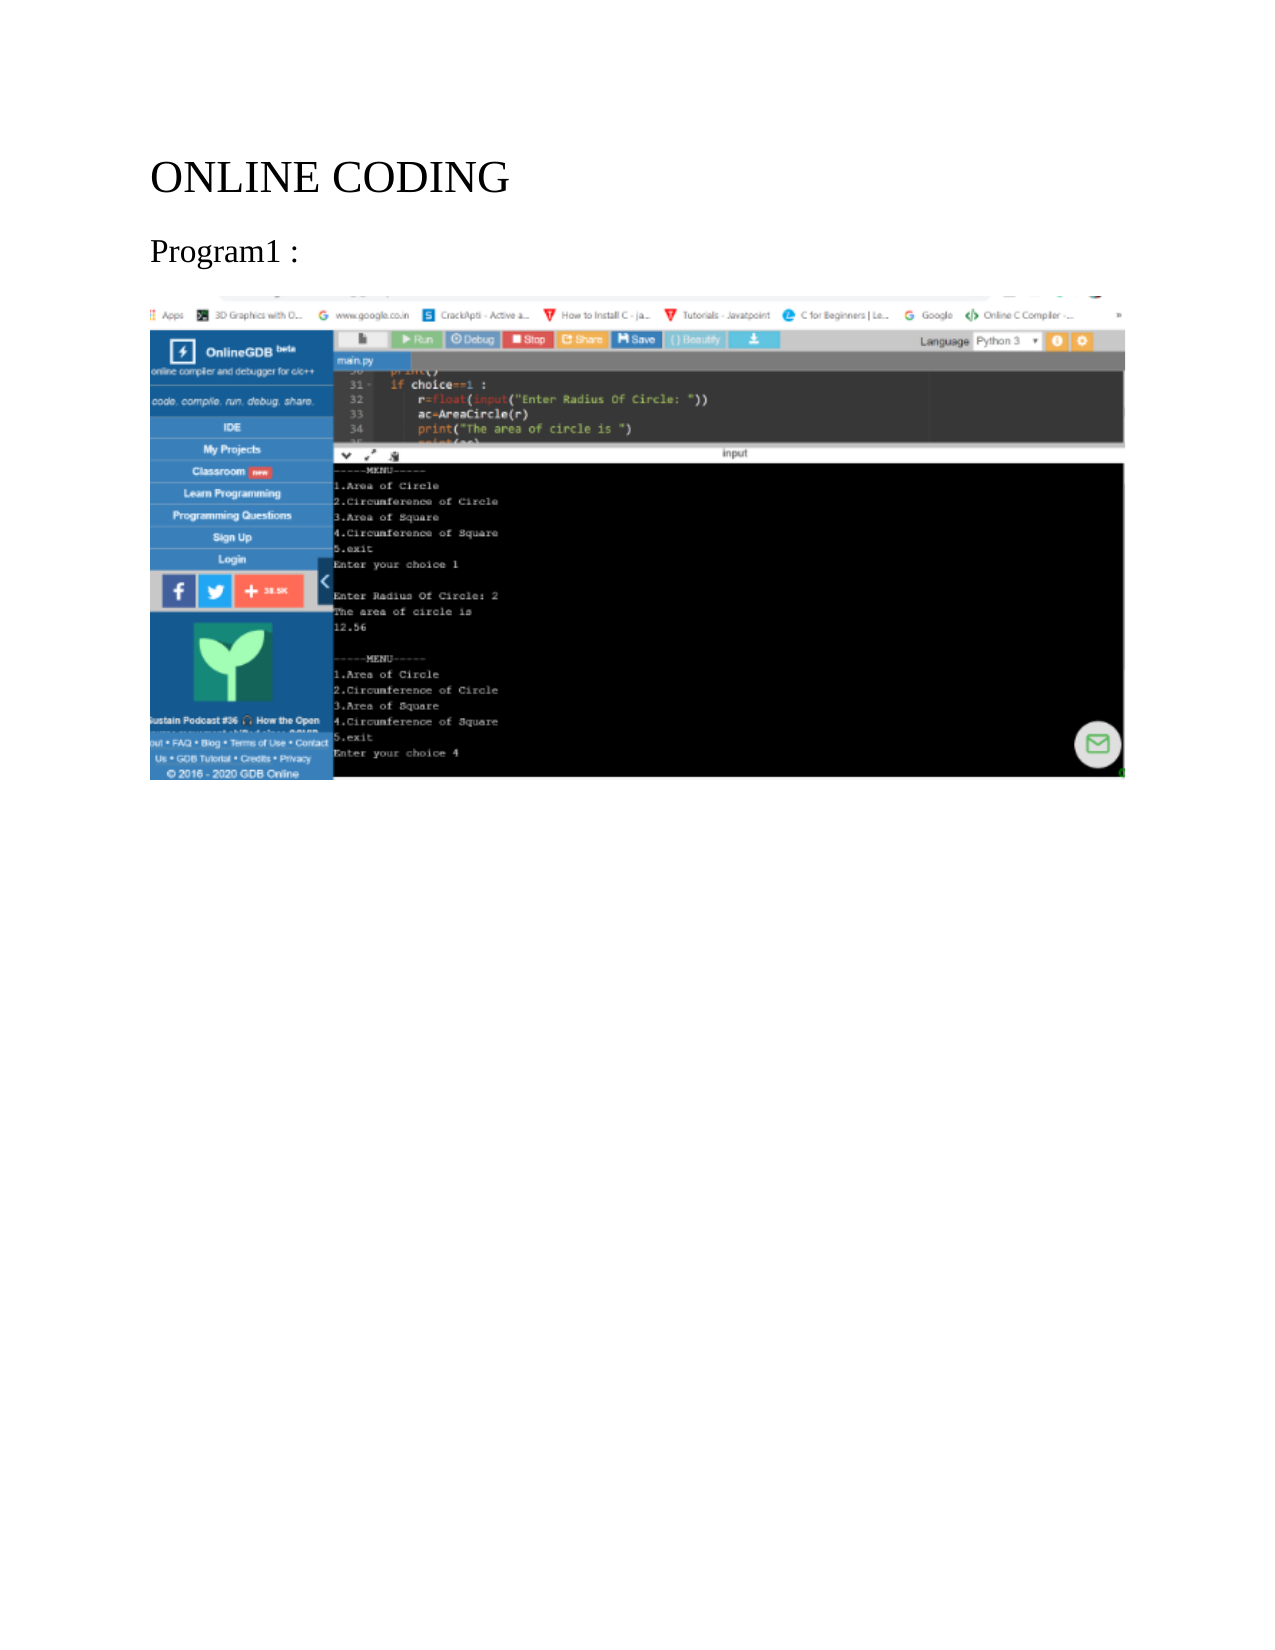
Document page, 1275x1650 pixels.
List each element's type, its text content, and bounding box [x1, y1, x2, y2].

text ONLINE CODING [150, 150, 1125, 203]
text Program1 : [150, 231, 1125, 270]
picture [150, 296, 1125, 780]
